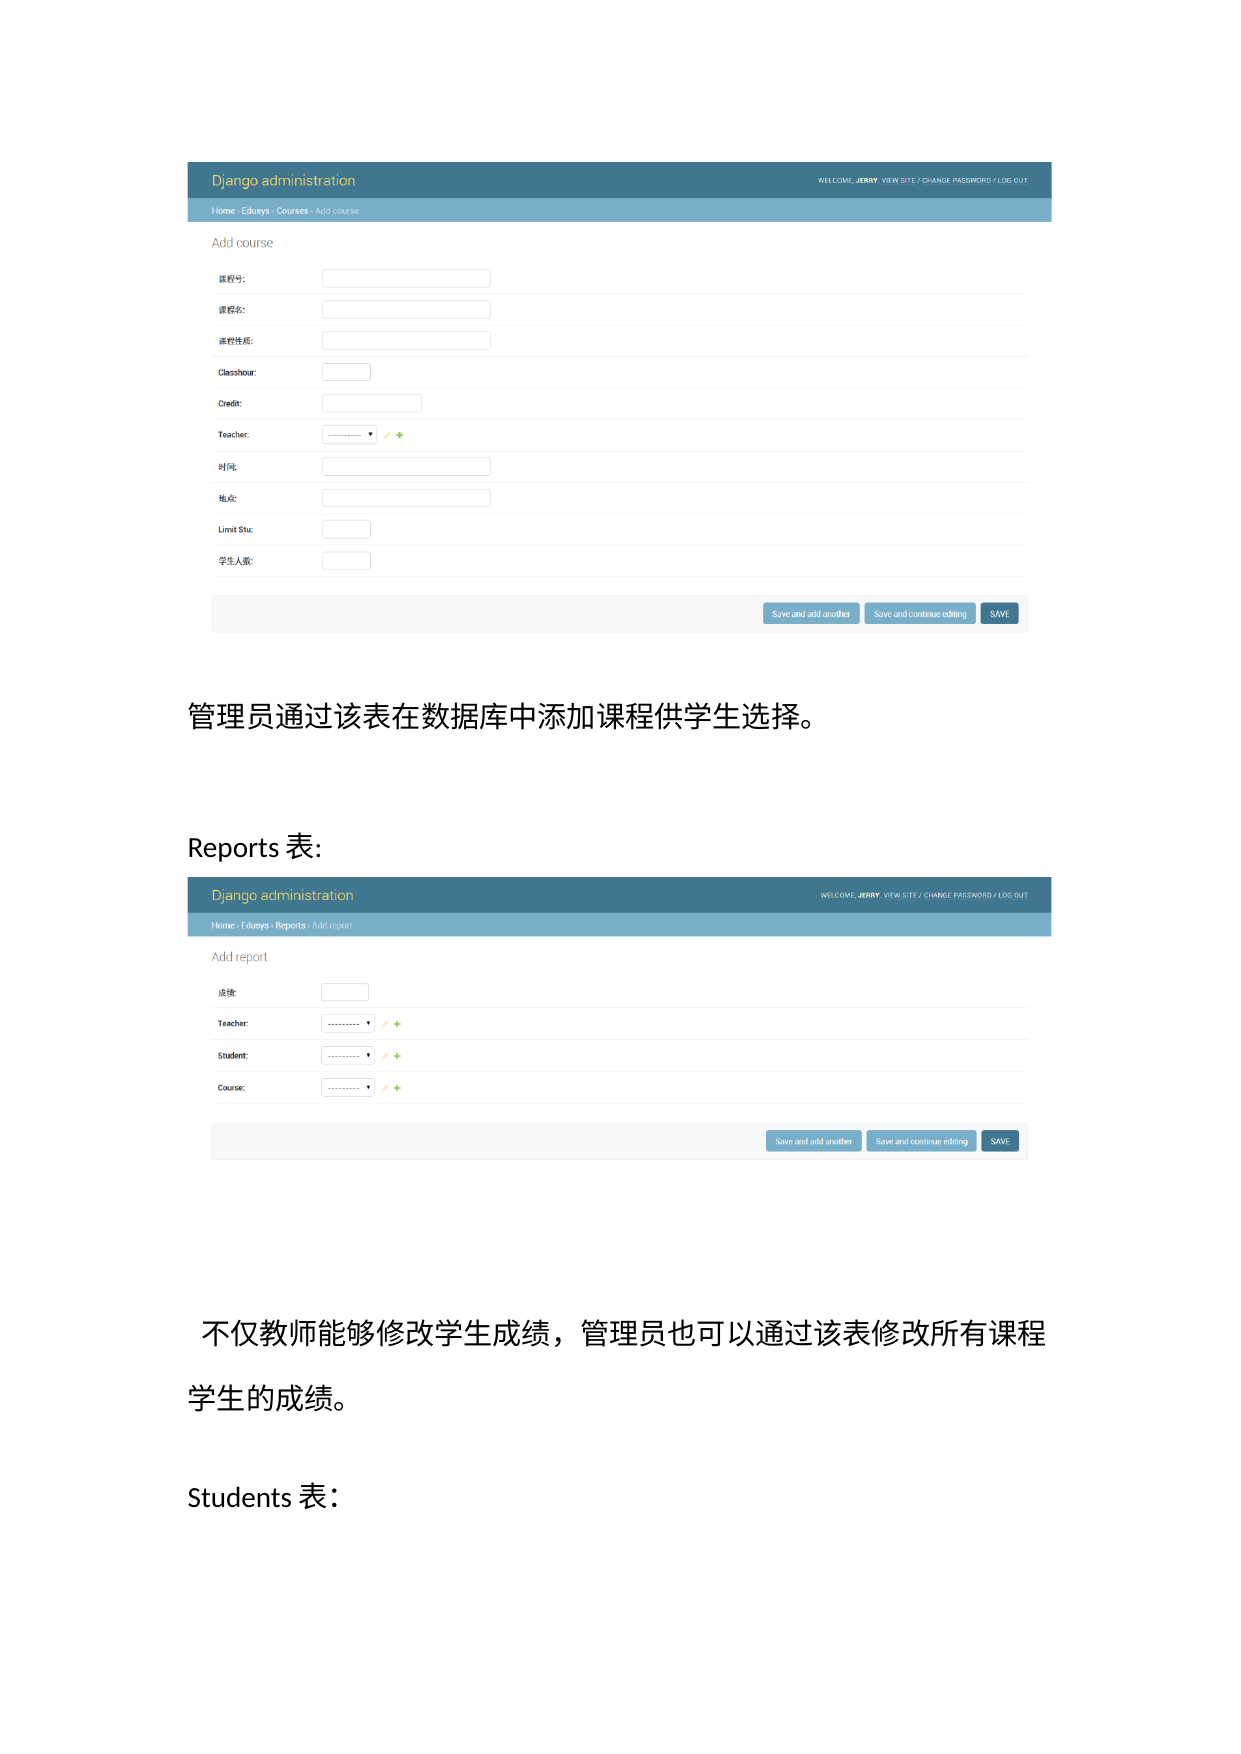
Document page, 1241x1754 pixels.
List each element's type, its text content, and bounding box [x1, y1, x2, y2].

text 管理员通过该表在数据库中添加课程供学生选择。 [187, 682, 1053, 747]
picture [187, 877, 1052, 1299]
text 不仅教师能够修改学生成绩，管理员也可以通过该表修改所有课程学生的成绩。 [187, 1299, 1053, 1429]
text Reports表: [187, 812, 1053, 877]
picture [187, 162, 1052, 669]
text Students表： [187, 1462, 1053, 1527]
